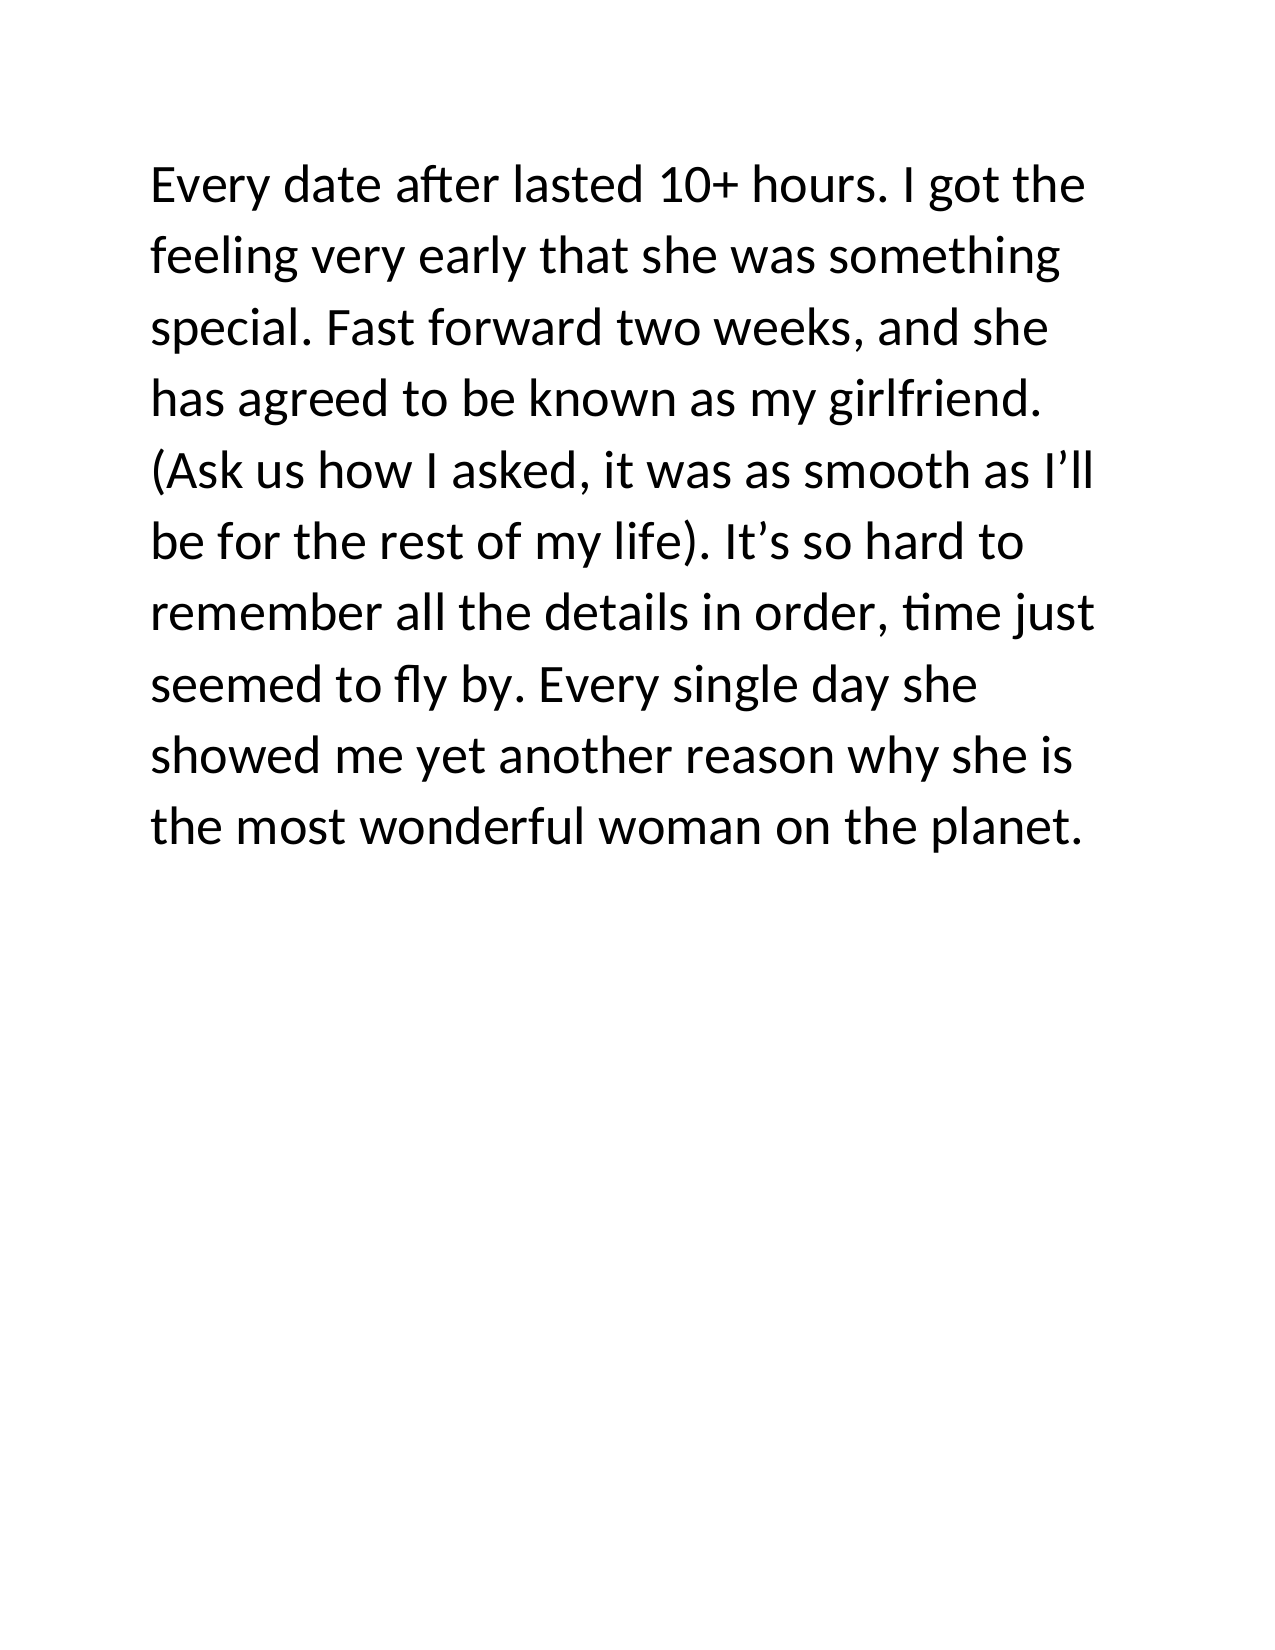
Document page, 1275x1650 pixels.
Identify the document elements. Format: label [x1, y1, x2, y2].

text [150, 150, 1125, 858]
